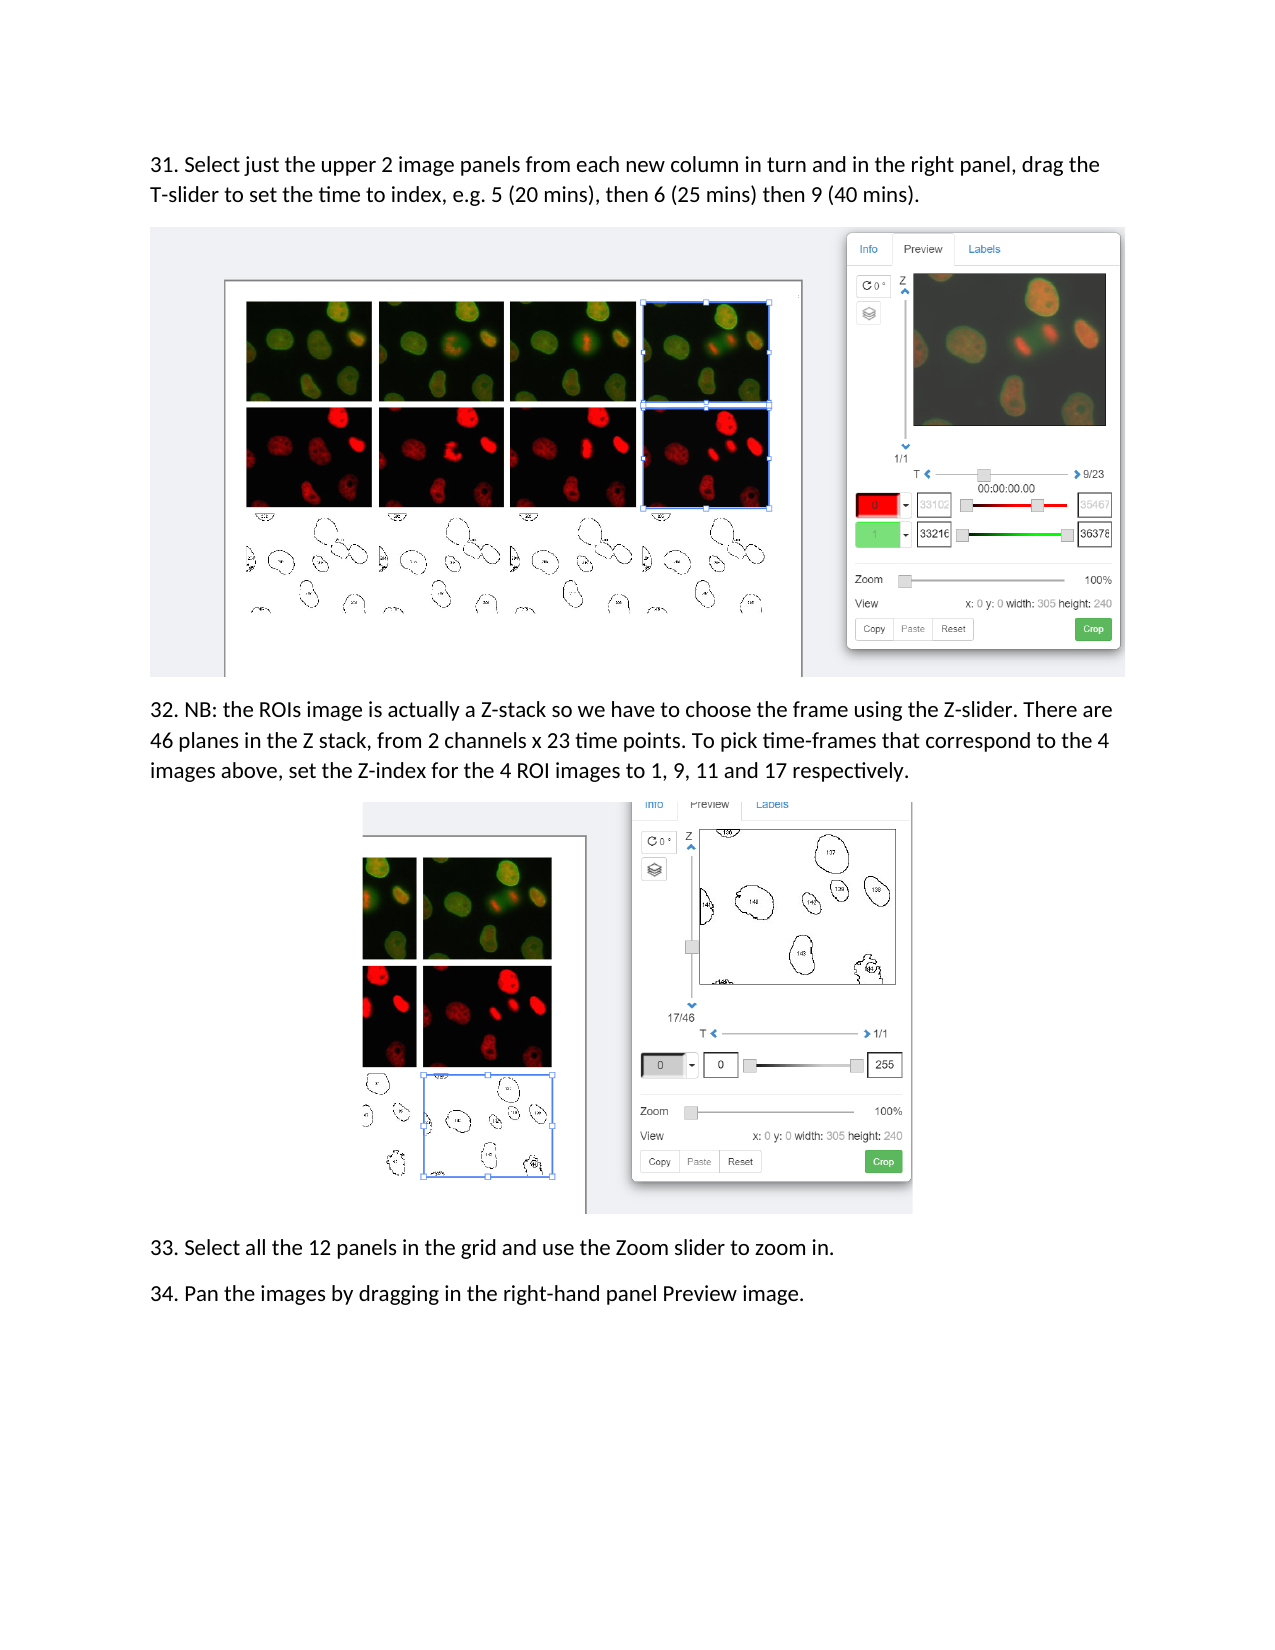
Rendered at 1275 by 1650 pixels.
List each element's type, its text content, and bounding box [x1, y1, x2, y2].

text 33. Select all the 12 panels in the grid and use the Zoom slider to zoom in. [150, 1233, 1125, 1261]
text 34. Pan the images by dragging in the right-hand panel Preview image. [150, 1279, 1125, 1307]
text 31. Select just the upper 2 image panels from each new column in turn and in the right panel, drag the T-slider to set the time to index, e.g. 5 (20 mins), then 6 (25 mins) then 9 (40 mins). [150, 150, 1125, 208]
picture [362, 802, 913, 1214]
text 32. NB: the ROIs image is actually a Z-stack so we have to choose the frame using the Z-slider. There are 46 planes in the Z stack, from 2 channels x 23 time points. To pick time-frames that correspond to the 4 images above, set the Z-index for the 4 ROI images to 1, 9, 11 and 17 respectively. [150, 696, 1125, 784]
picture [150, 227, 1125, 677]
